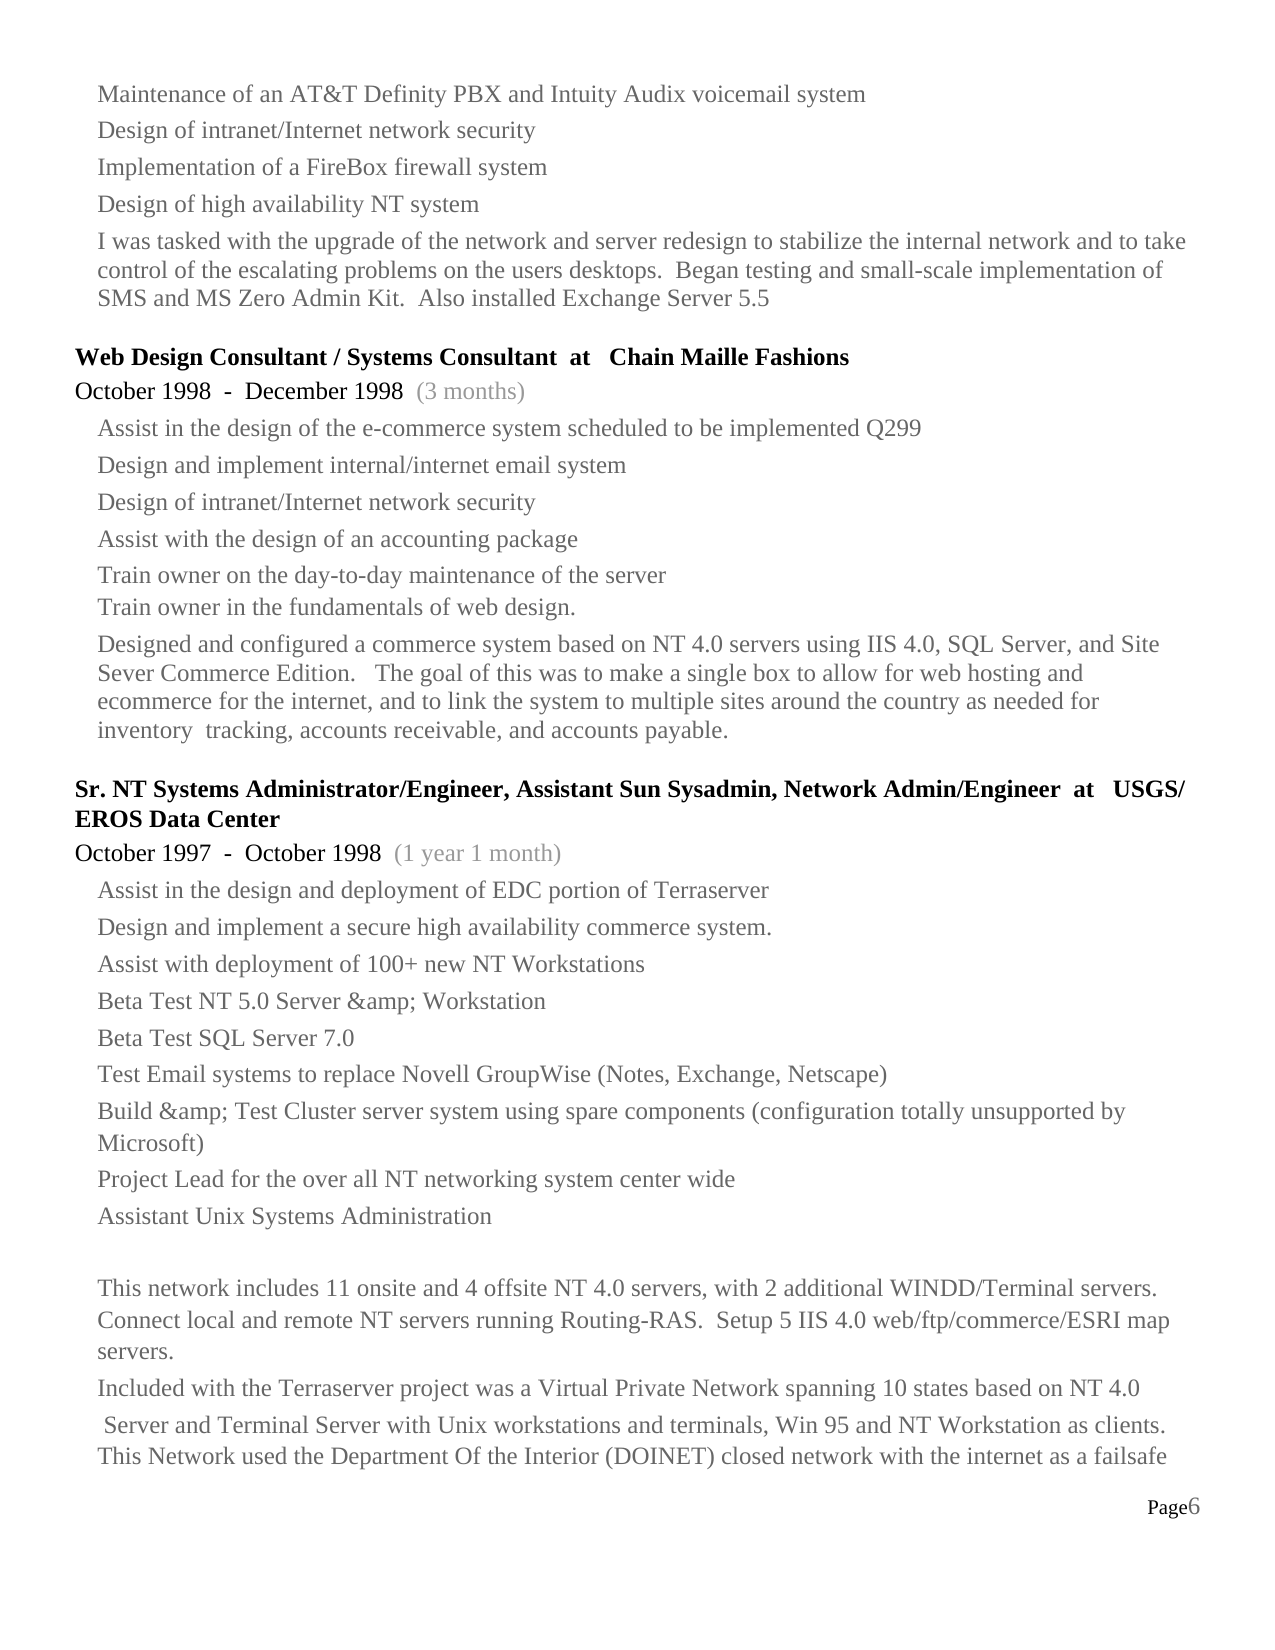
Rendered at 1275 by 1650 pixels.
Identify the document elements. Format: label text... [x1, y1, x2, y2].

text Design and implement a secure high availability commerce system. [97, 912, 1198, 941]
text Design of high availability NT system [97, 189, 1198, 218]
text Assist in the design and deployment of EDC portion of Terraserver [97, 876, 1198, 904]
text Build &amp; Test Cluster server system using spare components (configuration totally unsupported by Microsoft) [97, 1096, 1198, 1157]
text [97, 1410, 1198, 1470]
text Implementation of a FireBox firewall system [97, 152, 1198, 181]
text Assistant Unix Systems Administration [97, 1201, 1198, 1230]
text Design and implement internal/internet email system [97, 450, 1198, 479]
text This network includes 11 onsite and 4 offsite NT 4.0 servers, with 2 additional WINDD/Terminal servers. Connect local and remote NT servers running Routing-RAS. Setup 5 IIS 4.0 web/ftp/commerce/ESRI map servers. [97, 1273, 1198, 1365]
text Assist with the design of an accounting package [97, 524, 1198, 553]
text Included with the Terraserver project was a Virtual Private Network spanning 10 states based on NT 4.0 [97, 1373, 1198, 1402]
text Project Lead for the over all NT networking system center wide [97, 1164, 1198, 1193]
text Beta Test NT 5.0 Server &amp; Workstation [97, 986, 1198, 1015]
text Designed and configured a commerce system based on NT 4.0 servers using IIS 4.0, SQL Server, and Site Sever Commerce Edition. The goal of this was to make a single box to allow for web hosting and ecommerce for the internet, and to link the system to multiple sites around the country as needed for inventory tracking, accounts receivable, and accounts payable. [97, 629, 1198, 744]
text Design of intranet/Internet network security [97, 116, 1198, 144]
text Train owner on the day-to-day maintenance of the server Train owner in the fundamentals of web design. [97, 561, 721, 621]
text Maintenance of an AT&T Definity PBX and Intuity Audix voicemail system [97, 79, 1198, 108]
text October 1998 - December 1998 (3 months) [74, 376, 1199, 404]
text Test Email systems to replace Novell GroupWise (Notes, Exchange, Netscape) [97, 1059, 1198, 1088]
text Design of intranet/Internet network security [97, 487, 1198, 516]
text October 1997 - October 1998 (1 year 1 month) [74, 838, 1199, 867]
text I was tasked with the upgrade of the network and server redesign to stabilize the internal network and to take control of the escalating problems on the users desktops. Began testing and small-scale implementation of SMS and MS Zero Admin Kit. Also installed Exchange Server 5.5 [97, 226, 1198, 312]
text Assist with deployment of 100+ new NT Workstations [97, 949, 1198, 978]
text Assist in the design of the e-commerce system scheduled to be implemented Q299 [97, 413, 1198, 442]
text Sr. NT Systems Administrator/Engineer, Assistant Sun Sysadmin, Network Admin/Engineer at USGS/ EROS Data Center [74, 774, 1199, 833]
text Beta Test SQL Server 7.0 [97, 1023, 1198, 1051]
text Web Design Consultant / Systems Consultant at Chain Maille Fashions [74, 342, 1199, 371]
